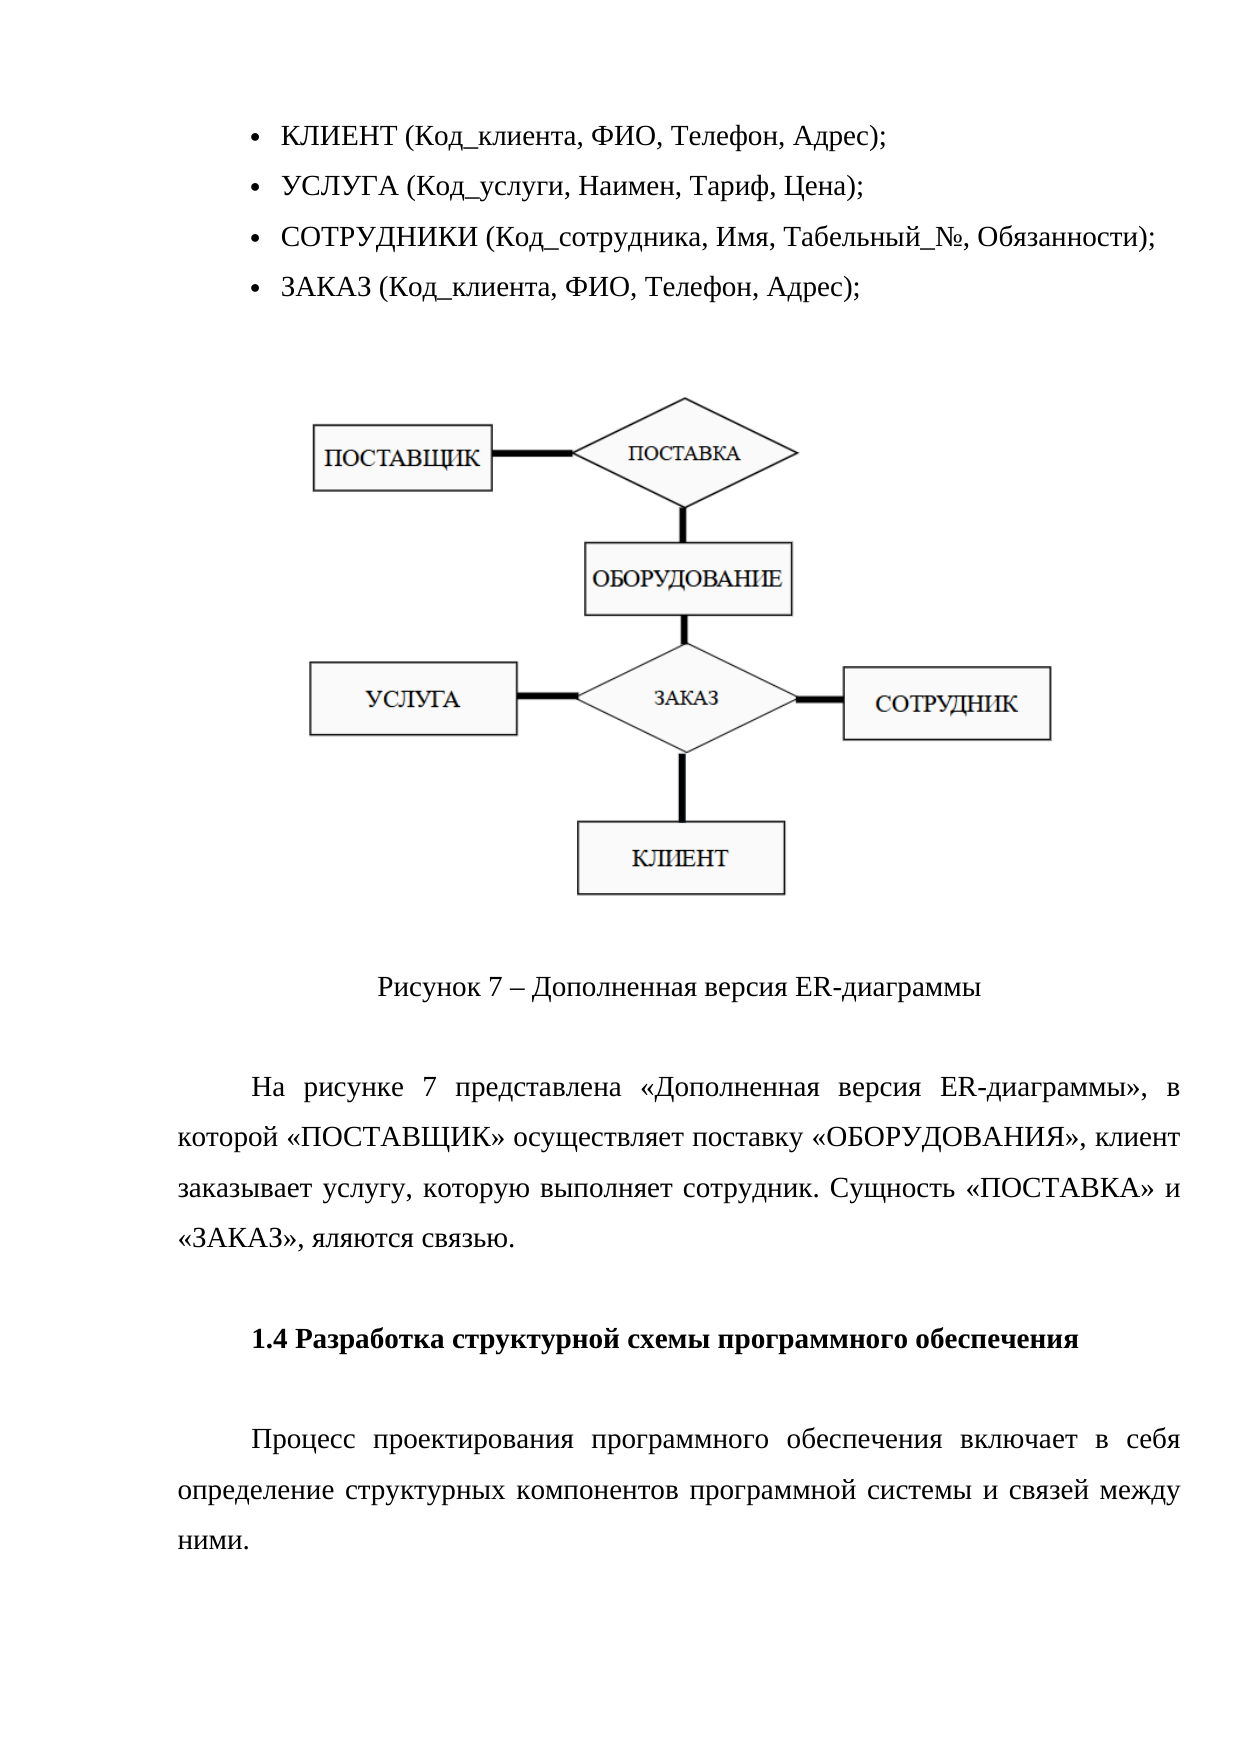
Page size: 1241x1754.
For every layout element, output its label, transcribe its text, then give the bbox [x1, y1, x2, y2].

picture [293, 369, 1065, 905]
text Рисунок 7 – Дополненная версия ER-диаграммы [177, 969, 1181, 1002]
text Процесс проектирования программного обеспечения включает в себя определение структурных компонентов программной системы и связей между ними. [177, 1421, 1181, 1556]
list СОТРУДНИКИ (Код_сотрудника, Имя, Табельный_№, Обязанности); [177, 219, 1181, 252]
list КЛИЕНТ (Код_клиента, ФИО, Телефон, Адрес); [177, 118, 1181, 152]
text На рисунке 7 представлена «Дополненная версия ER-диаграммы», в которой «ПОСТАВЩИК» осуществляет поставку «ОБОРУДОВАНИЯ», клиент заказывает услугу, которую выполняет сотрудник. Сущность «ПОСТАВКА» и «ЗАКАЗ», яляются связью. [177, 1069, 1181, 1254]
text 1.4 Разработка структурной схемы программного обеспечения [177, 1321, 1181, 1354]
list УСЛУГА (Код_услуги, Наимен, Тариф, Цена); [177, 168, 1181, 202]
list ЗАКАЗ (Код_клиента, ФИО, Телефон, Адрес); [177, 269, 1181, 303]
